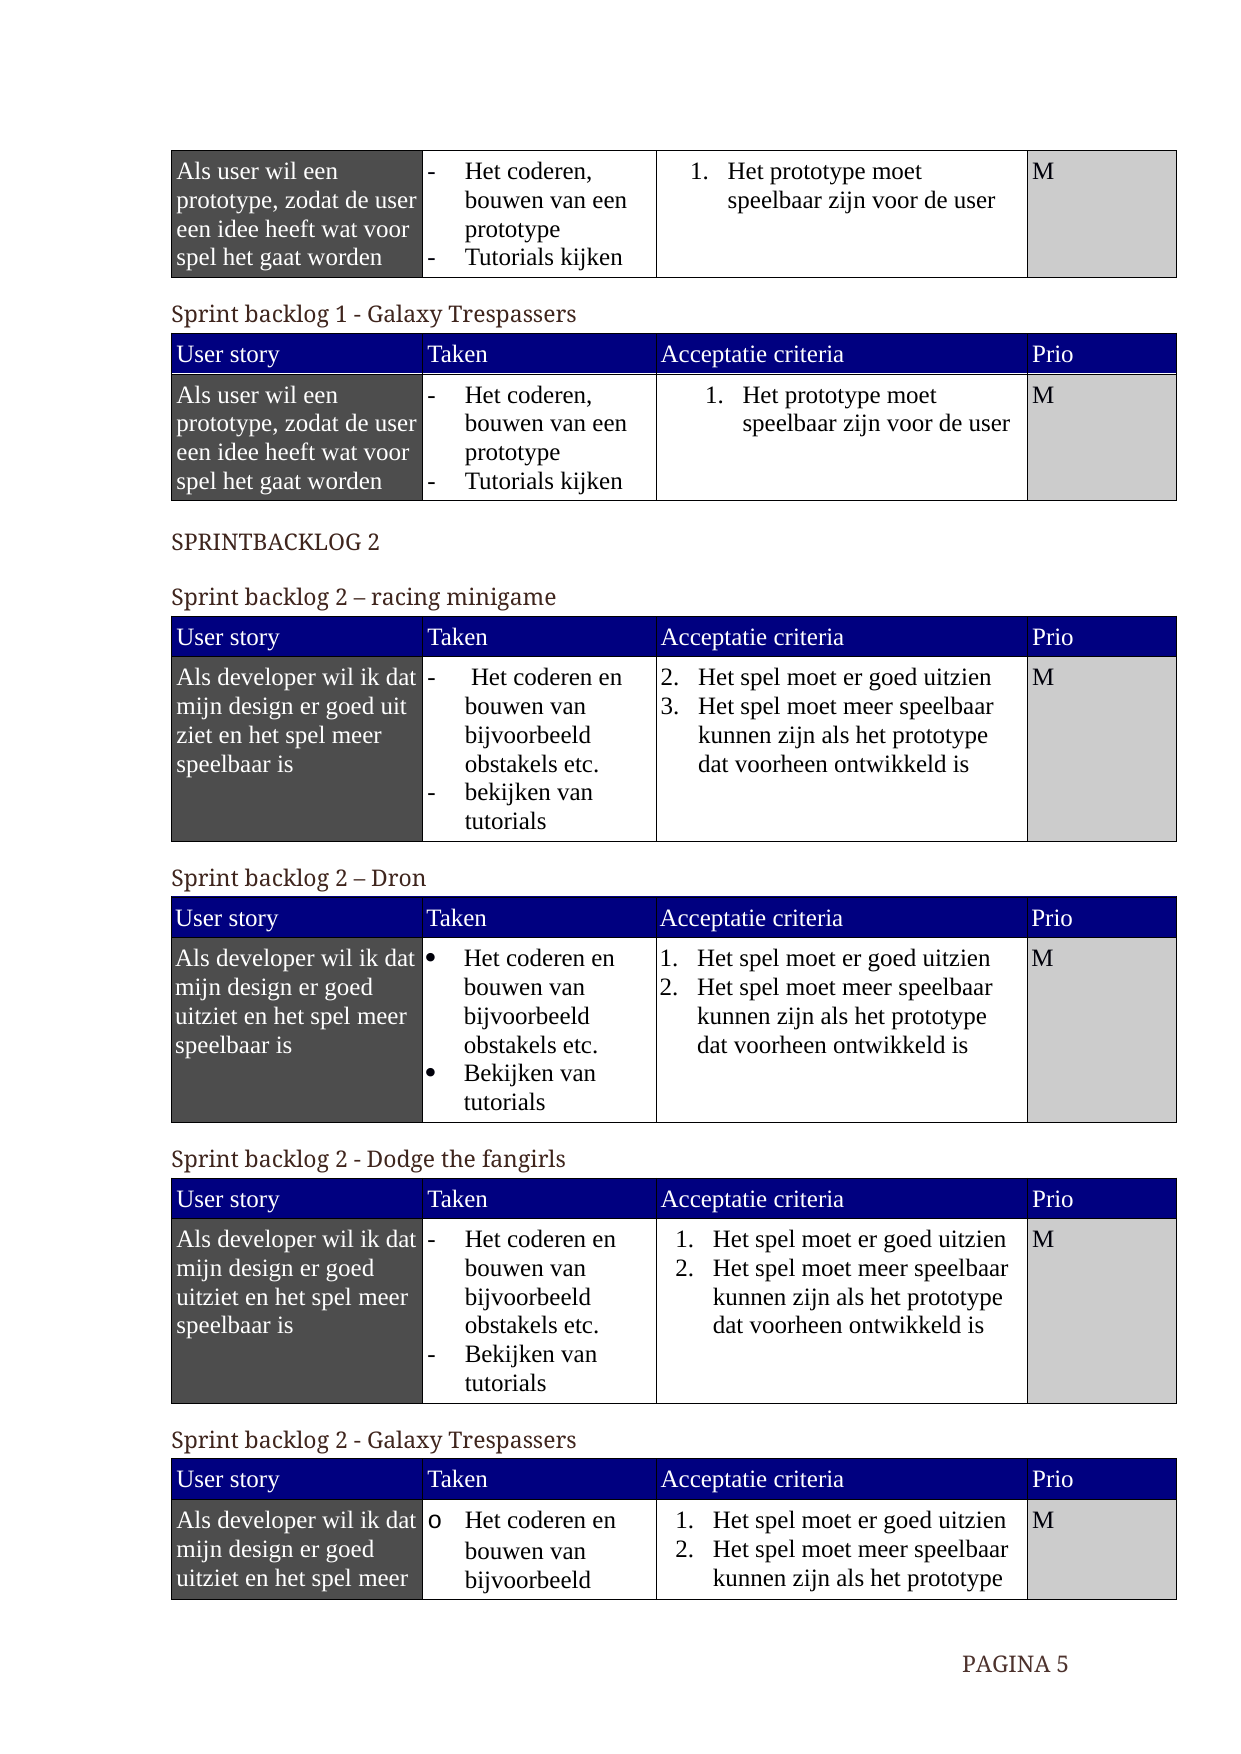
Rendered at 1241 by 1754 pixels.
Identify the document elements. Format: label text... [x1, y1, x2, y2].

subtitle Sprint backlog 2 – Dron [171, 862, 1069, 893]
table_cell Als developer wil ik dat mijn design er goed uitziet en het spel meer speelbaar is [172, 1219, 422, 1403]
table_header Acceptatie criteria [657, 334, 1027, 373]
table_header Taken [423, 617, 656, 656]
table_cell Het prototype moet speelbaar zijn voor de user [657, 151, 1027, 277]
table_cell Als developer wil ik dat mijn design er goed uitziet en het spel meer speelbaar is [172, 938, 422, 1122]
table_cell Het coderen en bouwen van bijvoorbeeld obstakels etc. Bekijken van tutorials [423, 1500, 656, 1599]
table_cell M [1028, 375, 1176, 500]
table_cell Het coderen en bouwen van bijvoorbeeld obstakels etc. bekijken van tutorials [423, 657, 656, 841]
table_cell Als user wil een prototype, zodat de user een idee heeft wat voor spel het gaat worden [172, 375, 422, 500]
table_header Prio [1028, 1459, 1176, 1499]
table_cell Het coderen en bouwen van bijvoorbeeld obstakels etc. Bekijken van tutorials [423, 1219, 656, 1403]
table_cell M [1028, 938, 1176, 1122]
table_cell Het coderen, bouwen van een prototype Tutorials kijken [423, 375, 656, 500]
table_header Prio [1028, 898, 1176, 937]
table_cell Het spel moet er goed uitzien Het spel moet meer speelbaar kunnen zijn als het prototype dat voorheen ontwikkeld is [657, 938, 1027, 1122]
table_header Acceptatie criteria [657, 617, 1027, 656]
table_header Taken [423, 1179, 656, 1218]
table_header Acceptatie criteria [657, 1459, 1027, 1499]
table_cell M [1028, 1500, 1176, 1599]
table_cell Het prototype moet speelbaar zijn voor de user [657, 375, 1027, 500]
table_cell Als developer wil ik dat mijn design er goed uit ziet en het spel meer speelbaar is [172, 657, 422, 841]
table_header Taken [423, 1459, 656, 1499]
table_header User story [172, 334, 422, 373]
table_header Taken [423, 334, 656, 373]
table_cell Het coderen en bouwen van bijvoorbeeld obstakels etc. Bekijken van tutorials [423, 938, 656, 1122]
table_header User story [172, 1179, 422, 1218]
subtitle Sprint backlog 2 - Galaxy Trespassers [171, 1424, 1069, 1455]
table_header Acceptatie criteria [657, 898, 1027, 937]
table_cell Als user wil een prototype, zodat de user een idee heeft wat voor spel het gaat worden [172, 151, 422, 277]
table_header User story [172, 1459, 422, 1499]
subtitle Sprint backlog 2 - Dodge the fangirls [171, 1143, 1069, 1174]
table_cell Het coderen, bouwen van een prototype Tutorials kijken [423, 151, 656, 277]
table_header Prio [1028, 617, 1176, 656]
table_header Acceptatie criteria [657, 1179, 1027, 1218]
table_header User story [172, 617, 422, 656]
table_cell Het spel moet er goed uitzien Het spel moet meer speelbaar kunnen zijn als het prototype dat voorheen ontwikkeld is [657, 1500, 1027, 1599]
subtitle sprintbacklog 2 [171, 526, 1069, 557]
table_cell M [1028, 657, 1176, 841]
table_cell Het spel moet er goed uitzien Het spel moet meer speelbaar kunnen zijn als het prototype dat voorheen ontwikkeld is [657, 1219, 1027, 1403]
table_header Prio [1028, 1179, 1176, 1218]
table_cell M [1028, 1219, 1176, 1403]
table_cell Het spel moet er goed uitzien Het spel moet meer speelbaar kunnen zijn als het prototype dat voorheen ontwikkeld is [657, 657, 1027, 841]
table_header User story [172, 898, 422, 937]
table_cell M [1028, 151, 1176, 277]
subtitle Sprint backlog 1 - Galaxy Trespassers [171, 298, 1069, 329]
table_cell Als developer wil ik dat mijn design er goed uitziet en het spel meer speelbaar is [172, 1500, 422, 1599]
table_header Taken [423, 898, 656, 937]
subtitle Sprint backlog 2 – racing minigame [171, 581, 1069, 612]
table_header Prio [1028, 334, 1176, 373]
